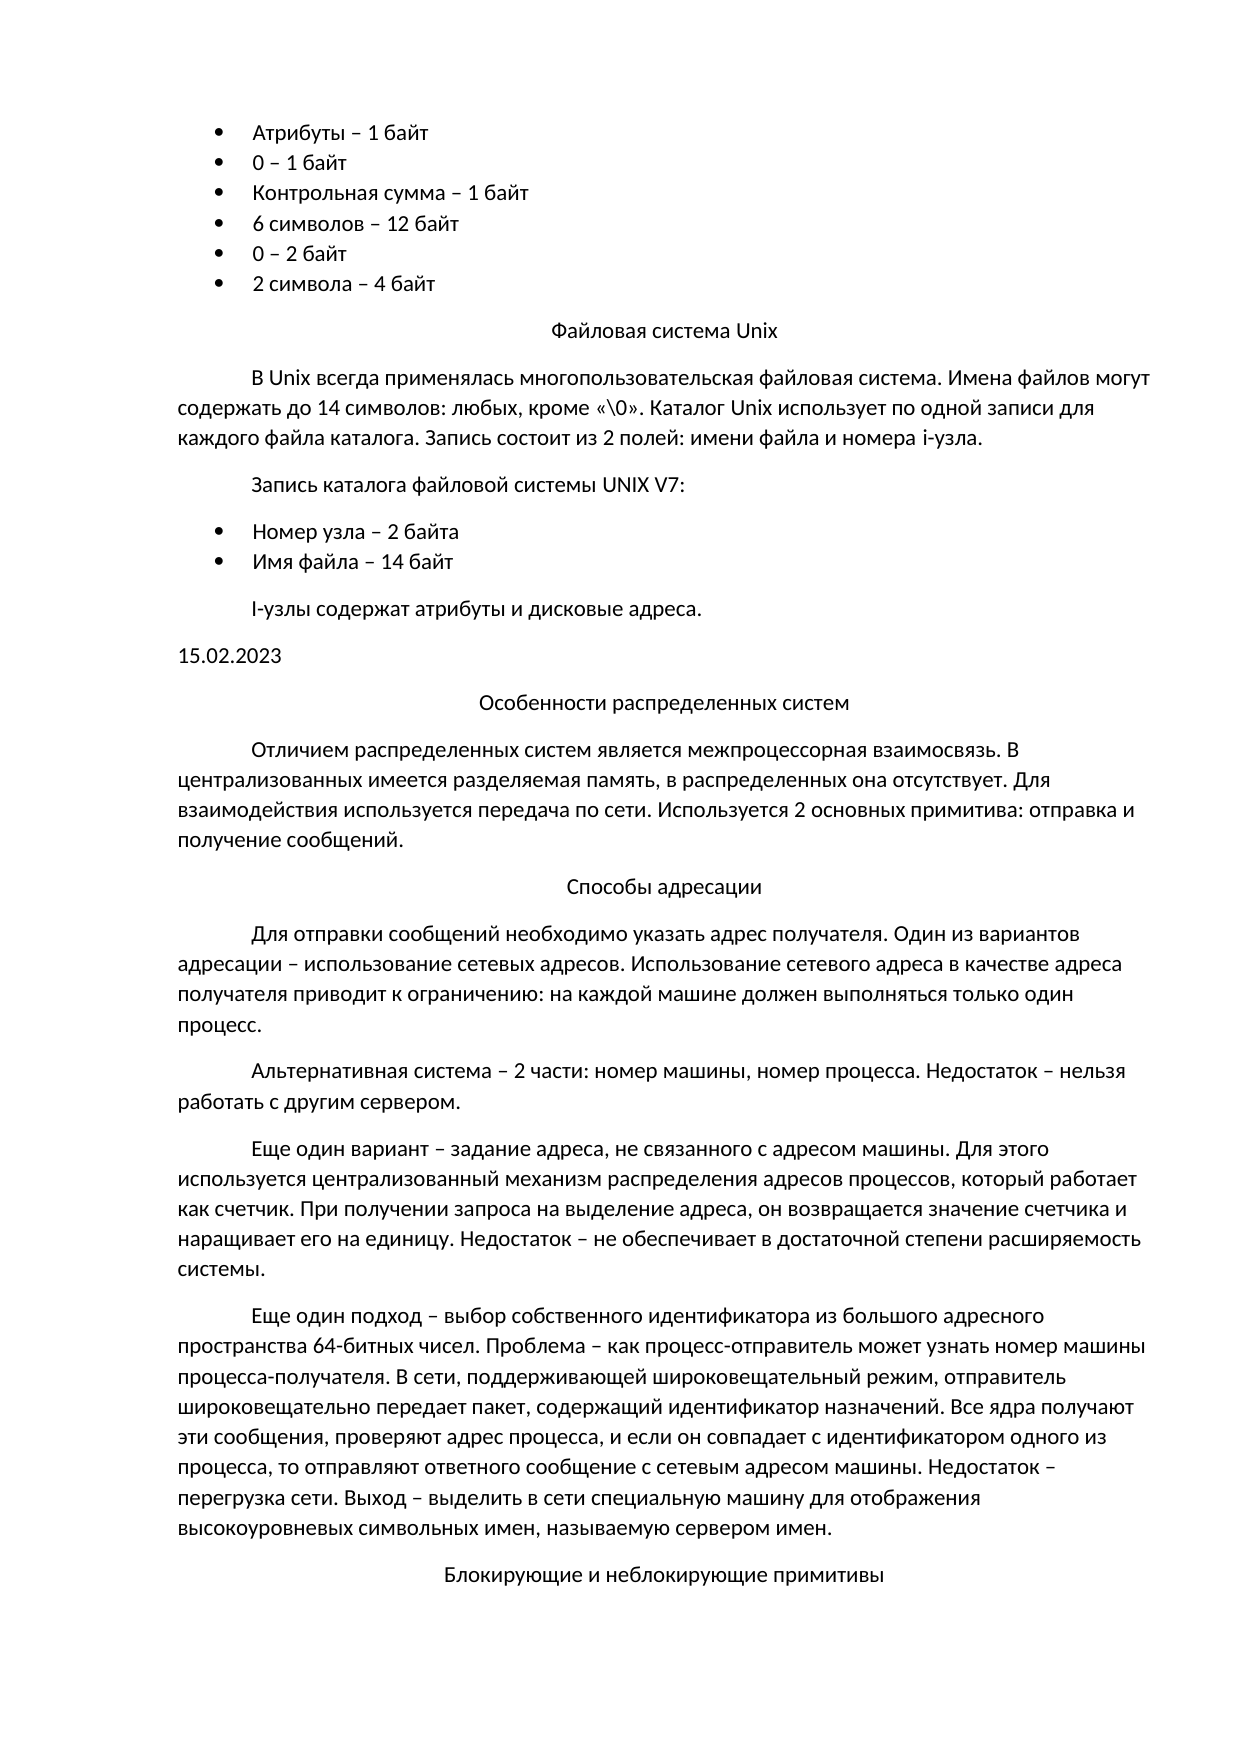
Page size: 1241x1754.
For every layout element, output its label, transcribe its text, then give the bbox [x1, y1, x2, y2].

list Атрибуты – 1 байт [215, 118, 1152, 146]
list 0 – 2 байт [215, 239, 1152, 267]
text Еще один вариант – задание адреса, не связанного с адресом машины. Для этого используется централизованный механизм распределения адресов процессов, который работает как счетчик. При получении запроса на выделение адреса, он возвращается значение счетчика и наращивает его на единицу. Недостаток – не обеспечивает в достаточной степени расширяемость системы. [177, 1134, 1152, 1283]
text Запись каталога файловой системы UNIX V7: [177, 470, 1152, 498]
list Контрольная сумма – 1 байт [215, 178, 1152, 207]
list 0 – 1 байт [215, 148, 1152, 176]
list 2 символа – 4 байт [215, 269, 1152, 297]
list Имя файла – 14 байт [215, 547, 1152, 575]
text Способы адресации [177, 872, 1152, 900]
text В Unix всегда применялась многопользовательская файловая система. Имена файлов могут содержать до 14 символов: любых, кроме «\0». Каталог Unix использует по одной записи для каждого файла каталога. Запись состоит из 2 полей: имени файла и номера i-узла. [177, 363, 1152, 451]
text Для отправки сообщений необходимо указать адрес получателя. Один из вариантов адресации – использование сетевых адресов. Использование сетевого адреса в качестве адреса получателя приводит к ограничению: на каждой машине должен выполняться только один процесс. [177, 919, 1152, 1038]
list Номер узла – 2 байта [215, 517, 1152, 545]
text 15.02.2023 [177, 641, 1152, 669]
text Особенности распределенных систем [177, 688, 1152, 716]
text Альтернативная система – 2 части: номер машины, номер процесса. Недостаток – нельзя работать с другим сервером. [177, 1057, 1152, 1115]
text I-узлы содержат атрибуты и дисковые адреса. [177, 594, 1152, 622]
text Еще один подход – выбор собственного идентификатора из большого адресного пространства 64-битных чисел. Проблема – как процесс-отправитель может узнать номер машины процесса-получателя. В сети, поддерживающей широковещательный режим, отправитель широковещательно передает пакет, содержащий идентификатор назначений. Все ядра получают эти сообщения, проверяют адрес процесса, и если он совпадает с идентификатором одного из процесса, то отправляют ответного сообщение с сетевым адресом машины. Недостаток – перегрузка сети. Выход – выделить в сети специальную машину для отображения высокоуровневых символьных имен, называемую сервером имен. [177, 1301, 1152, 1541]
list 6 символов – 12 байт [215, 209, 1152, 237]
text Блокирующие и неблокирующие примитивы [177, 1560, 1152, 1588]
text Отличием распределенных систем является межпроцессорная взаимосвязь. В централизованных имеется разделяемая память, в распределенных она отсутствует. Для взаимодействия используется передача по сети. Используется 2 основных примитива: отправка и получение сообщений. [177, 735, 1152, 853]
text Файловая система Unix [177, 316, 1152, 344]
